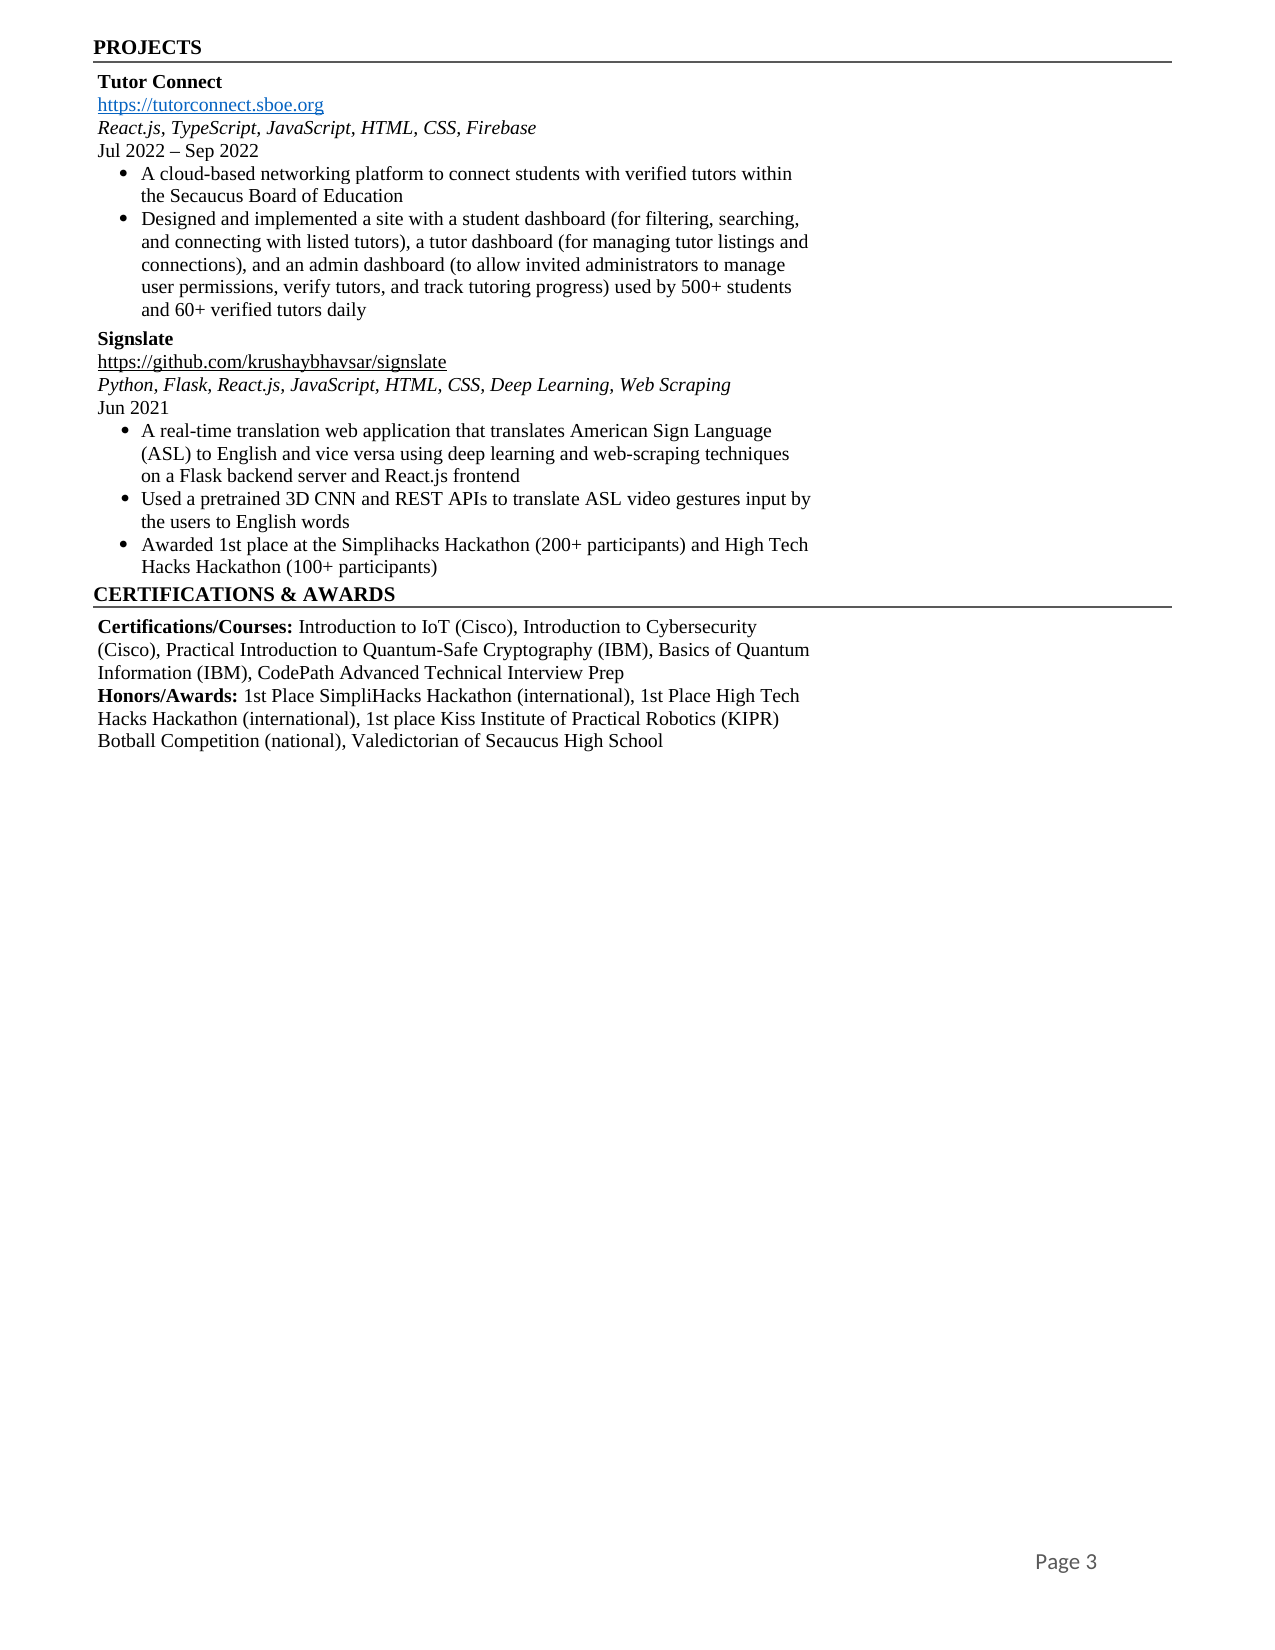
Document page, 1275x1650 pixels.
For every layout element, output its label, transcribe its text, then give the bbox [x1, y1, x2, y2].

subtitle PROJECTS [93, 37, 1172, 61]
subtitle CERTIFICATIONS & AWARDS [93, 584, 1172, 606]
table_header Certifications/Courses: Introduction to IoT (Cisco), Introduction to Cybersecurity (Cisco), Practical Introduction to Quantum-Safe Cryptography (IBM), Basics of Quantum Information (IBM), CodePath Advanced Technical Interview Prep Honors/Awards: 1st Place SimpliHacks Hackathon (international), 1st Place High Tech Hacks Hackathon (international), 1st place Kiss Institute of Practical Robotics (KIPR) Botball Competition (national), Valedictorian of Secaucus High School [0, 608, 872, 752]
table_header Tutor Connect https://tutorconnect.sboe.org React.js, TypeScript, JavaScript, HTML, CSS, Firebase Jul 2022 – Sep 2022 A cloud-based networking platform to connect students with verified tutors within the Secaucus Board of Education Designed and implemented a site with a student dashboard (for filtering, searching, and connecting with listed tutors), a tutor dashboard (for managing tutor listings and connections), and an admin dashboard (to allow invited administrators to manage user permissions, verify tutors, and track tutoring progress) used by 500+ students and 60+ verified tutors daily Signslate https://github.com/krushaybhavsar/signslate Python, Flask, React.js, JavaScript, HTML, CSS, Deep Learning, Web Scraping Jun 2021 A real-time translation web application that translates American Sign Language (ASL) to English and vice versa using deep learning and web-scraping techniques on a Flask backend server and React.js frontend Used a pretrained 3D CNN and REST APIs to translate ASL video gestures input by the users to English words Awarded 1st place at the Simplihacks Hackathon (200+ participants) and High Tech Hacks Hackathon (100+ participants) [0, 63, 872, 578]
